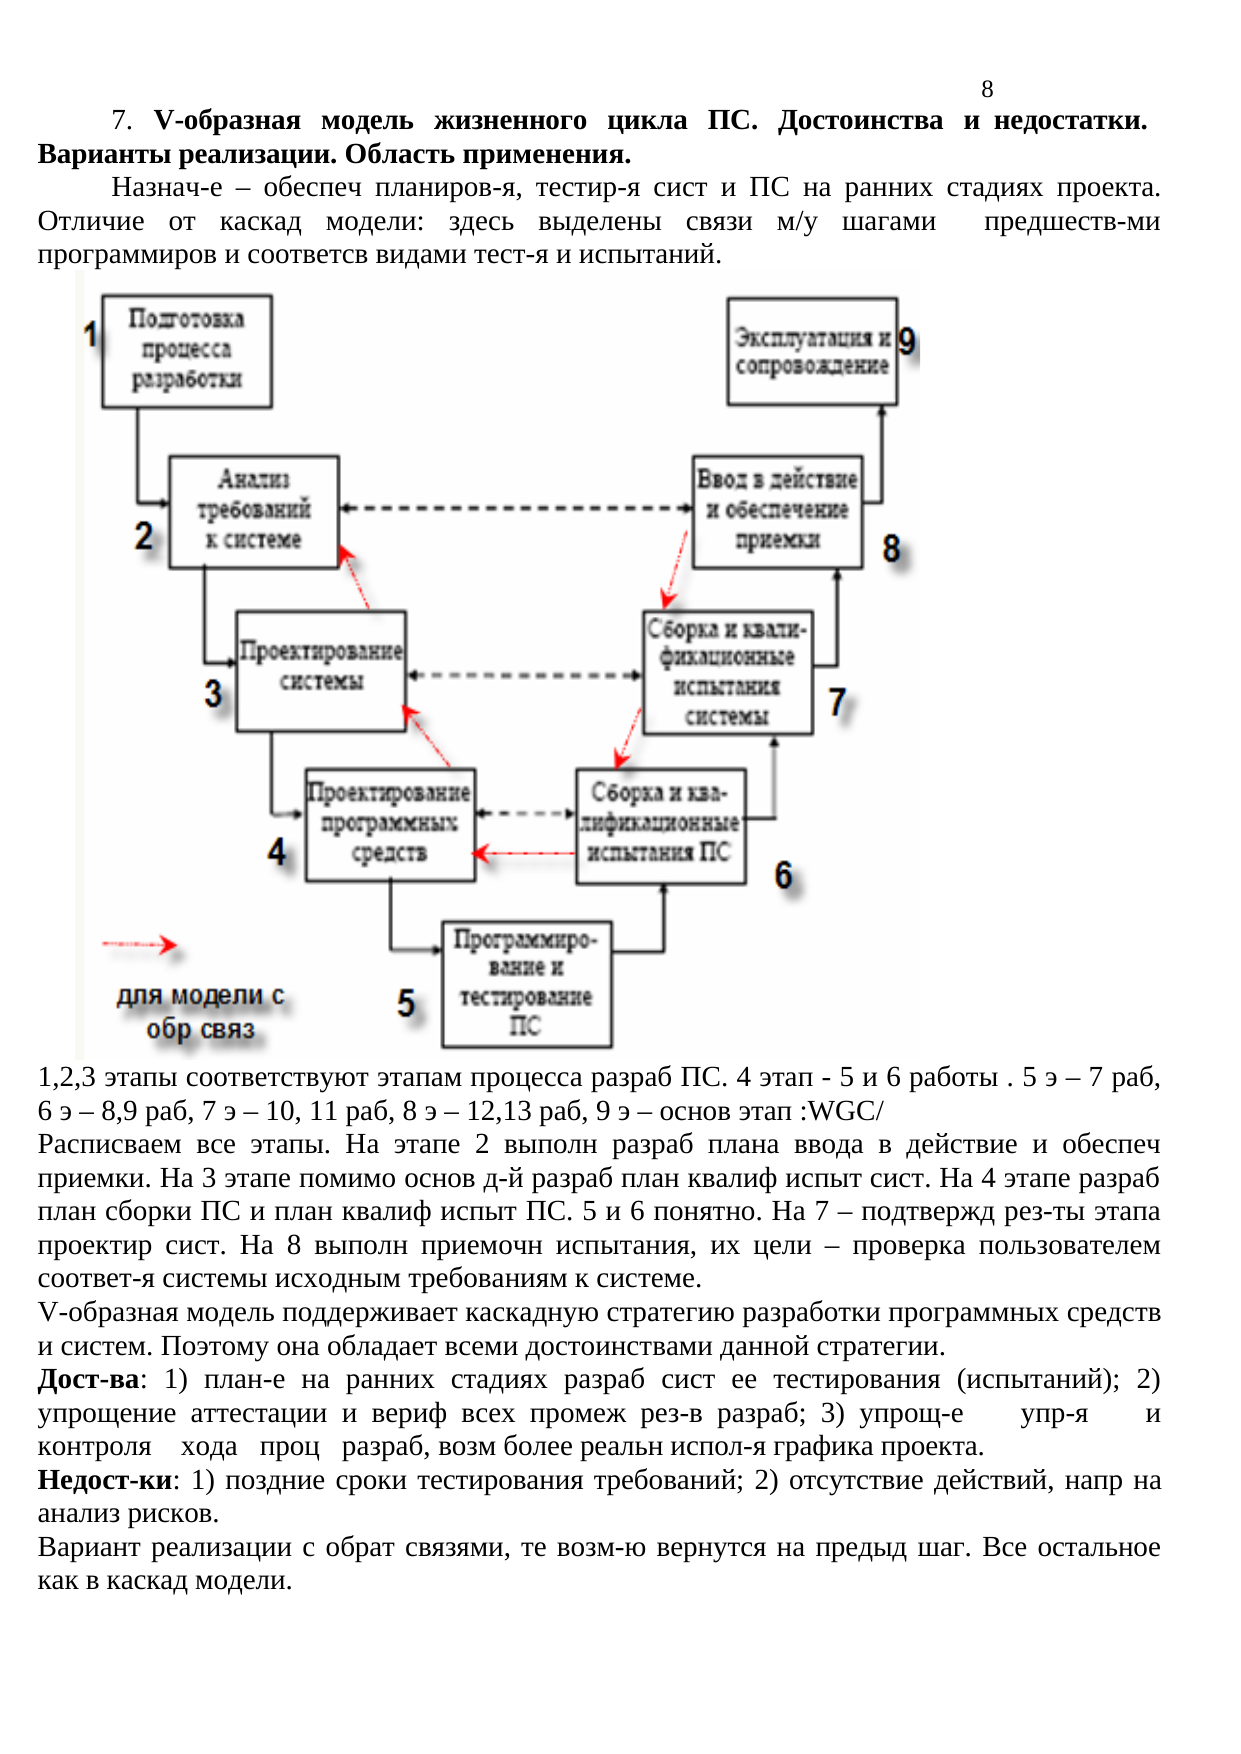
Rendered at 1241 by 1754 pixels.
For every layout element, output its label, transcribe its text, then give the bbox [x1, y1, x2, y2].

text Назнач-е – обеспеч планиров-я, тестир-я сист и ПС на ранних стадиях проекта. Отличие от каскад модели: здесь выделены связи м/у шагами предшеств-ми программиров и соответсв видами тест-я и испытаний. [37, 169, 1162, 270]
text 1,2,3 этапы соответствуют этапам процесса разраб ПС. 4 этап - 5 и 6 работы . 5 э – 7 раб, 6 э – 8,9 раб, 7 э – 10, 11 раб, 8 э – 12,13 раб, 9 э – основ этап :WGC/ [37, 1059, 1162, 1126]
text Недост-ки: 1) поздние сроки тестирования требований; 2) отсутствие действий, напр на анализ рисков. [37, 1462, 1162, 1529]
text 7. V-образная модель жизненного цикла ПС. Достоинства и недостатки. Варианты реализации. Область применения. [37, 102, 1162, 169]
text Вариант реализации с обрат связями, те возм-ю вернутся на предыд шаг. Все остальное как в каскад модели. [37, 1529, 1162, 1596]
picture [75, 270, 921, 1060]
text V-образная модель поддерживает каскадную стратегию разработки программных средств и систем. Поэтому она обладает всеми достоинствами данной стратегии. [37, 1294, 1162, 1361]
text Расписваем все этапы. На этапе 2 выполн разраб плана ввода в действие и обеспеч приемки. На 3 этапе помимо основ д-й разраб план квалиф испыт сист. На 4 этапе разраб план сборки ПС и план квалиф испыт ПС. 5 и 6 понятно. На 7 – подтвержд рез-ты этапа проектир сист. На 8 выполн приемочн испытания, их цели – проверка пользователем соответ-я системы исходным требованиям к системе. [37, 1126, 1162, 1294]
text Дост-ва: 1) план-е на ранних стадиях разраб сист ее тестирования (испытаний); 2) упрощение аттестации и вериф всех промеж рез-в разраб; 3) упрощ-е упр-я и контроля хода проц разраб, возм более реальн испол-я графика проекта. [37, 1361, 1162, 1462]
